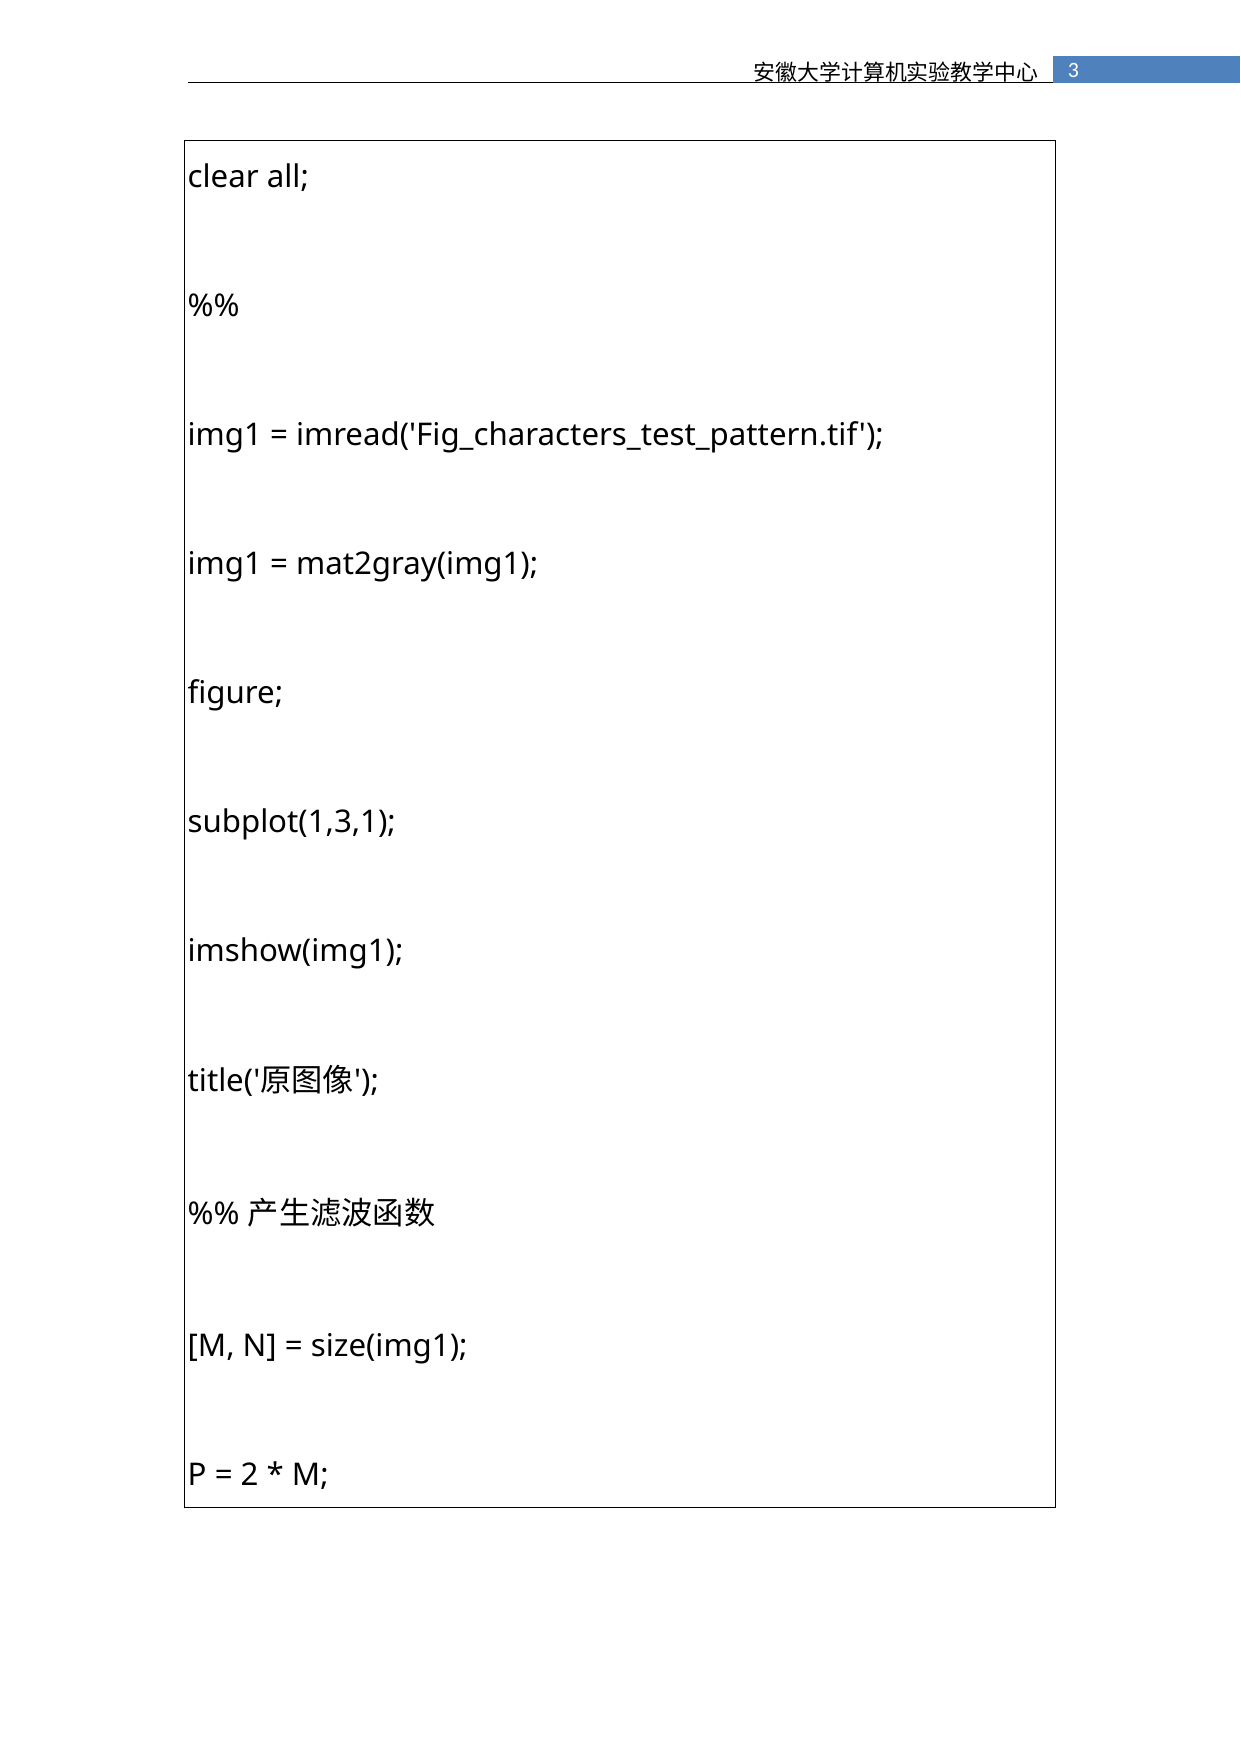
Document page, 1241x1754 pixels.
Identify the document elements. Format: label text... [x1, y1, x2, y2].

text imshow(img1); [185, 913, 1055, 981]
text subplot(1,3,1); [185, 784, 1055, 852]
text %% [185, 269, 1055, 337]
text title('原图像'); [185, 1042, 1055, 1110]
text [M, N] = size(img1); [185, 1308, 1055, 1376]
text P = 2 * M; [185, 1437, 1055, 1507]
text img1 = mat2gray(img1); [185, 527, 1055, 595]
text img1 = imread('Fig_characters_test_pattern.tif'); [185, 398, 1055, 466]
text clear all; [185, 141, 1055, 208]
text %% 产生滤波函数 [185, 1175, 1055, 1243]
text figure; [185, 656, 1055, 724]
